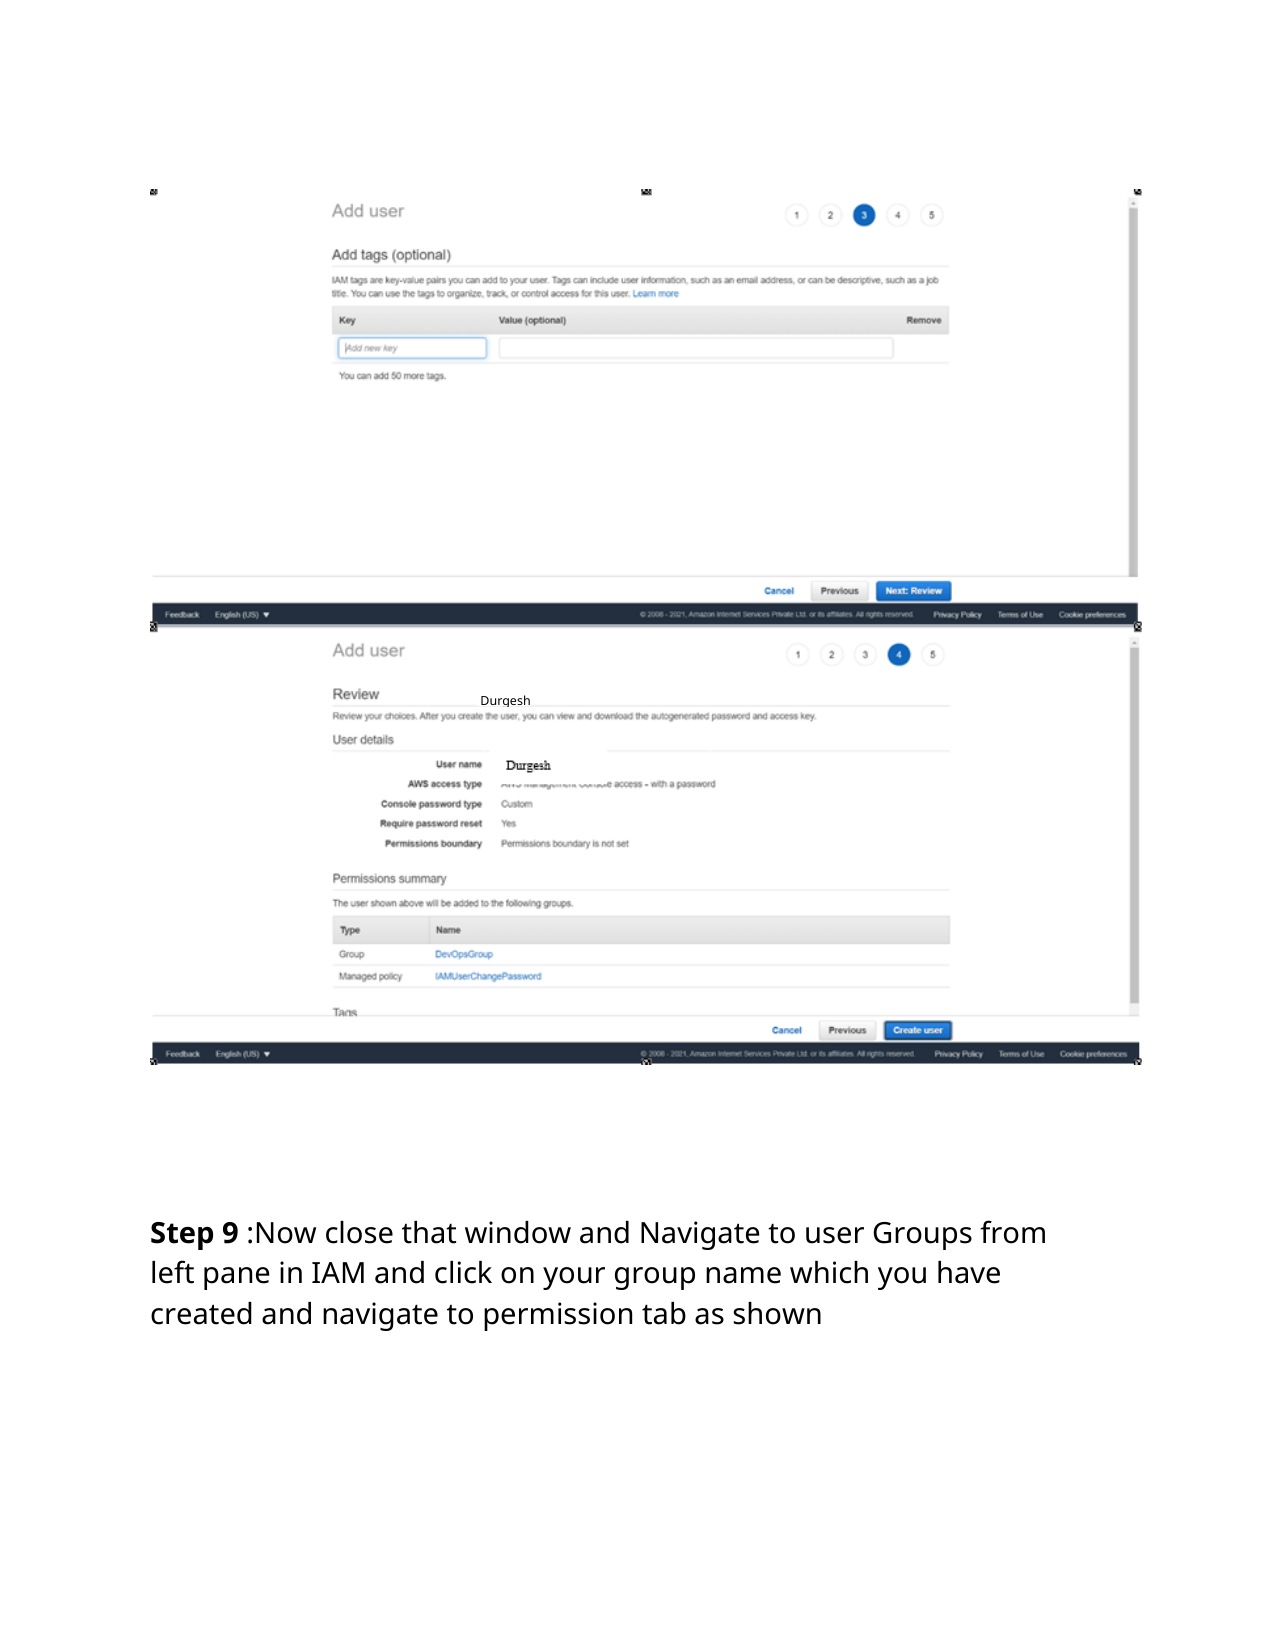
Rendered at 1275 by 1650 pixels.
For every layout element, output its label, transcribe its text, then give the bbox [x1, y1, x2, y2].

text Step 9 :Now close that window and Navigate to user Groups from left pane in IAM and click on your group name which you have created and navigate to permission tab as shown [150, 1212, 1098, 1333]
picture [150, 189, 1142, 1065]
